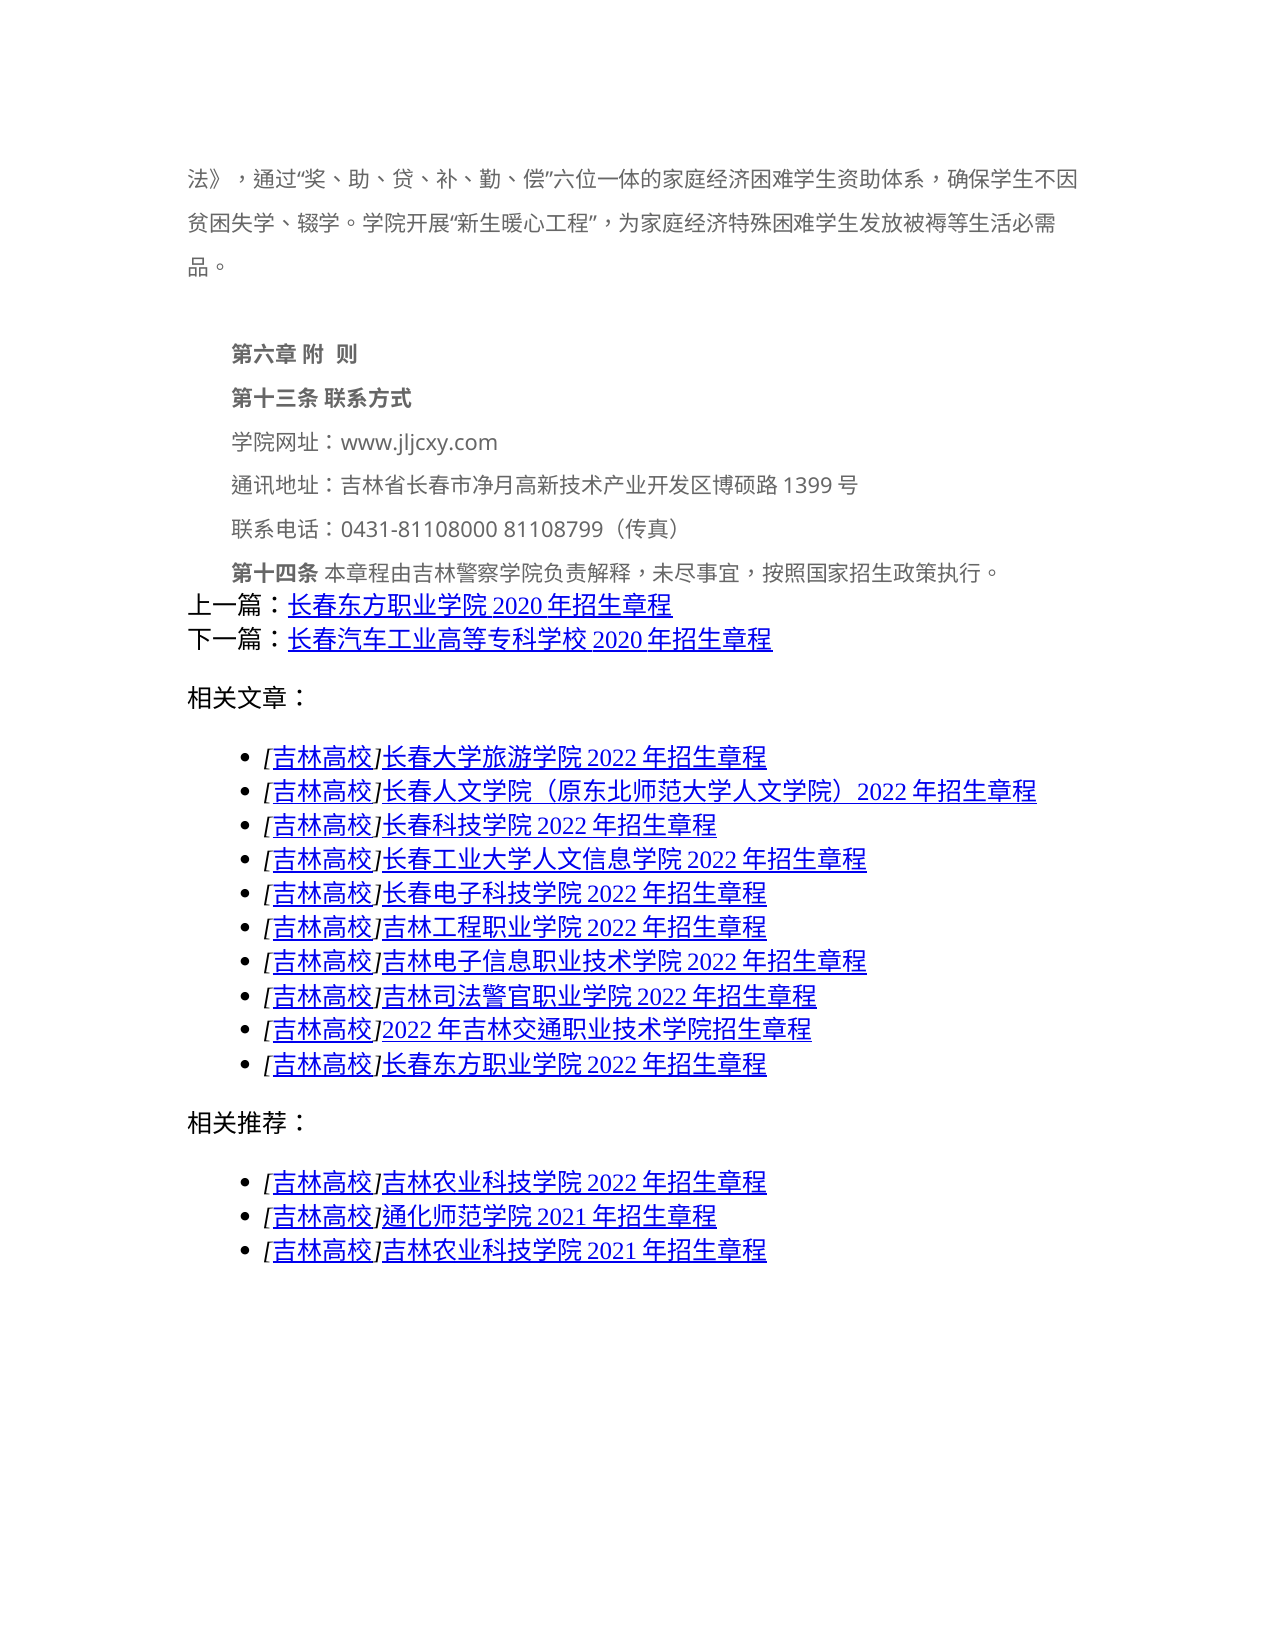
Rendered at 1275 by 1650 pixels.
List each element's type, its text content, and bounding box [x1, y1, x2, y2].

text 相关文章： [187, 681, 1087, 715]
text 上一篇：长春东方职业学院2020年招生章程 下一篇：长春汽车工业高等专科学校2020年招生章程 [187, 587, 1087, 656]
list [吉林高校]吉林农业科技学院2022年招生章程 [241, 1164, 1087, 1198]
list [吉林高校]吉林农业科技学院2021年招生章程 [241, 1232, 1087, 1267]
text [187, 150, 1087, 281]
text 第十三条 联系方式 [187, 369, 1087, 412]
list [吉林高校]长春大学旅游学院2022年招生章程 [241, 740, 1087, 774]
text 第六章 附 则 [187, 325, 1087, 369]
list [吉林高校]长春电子科技学院2022年招生章程 [241, 876, 1087, 910]
text 联系电话：0431-81108000 81108799（传真） [187, 500, 1087, 544]
text 相关推荐： [187, 1105, 1087, 1139]
list [吉林高校]2022年吉林交通职业技术学院招生章程 [241, 1012, 1087, 1046]
list [吉林高校]吉林电子信息职业技术学院2022年招生章程 [241, 944, 1087, 978]
list [吉林高校]长春人文学院（原东北师范大学人文学院）2022年招生章程 [241, 774, 1087, 808]
text 通讯地址：吉林省长春市净月高新技术产业开发区博硕路1399号 [187, 456, 1087, 500]
list [吉林高校]长春东方职业学院2022年招生章程 [241, 1046, 1087, 1080]
list [吉林高校]长春工业大学人文信息学院2022年招生章程 [241, 842, 1087, 876]
list [吉林高校]长春科技学院2022年招生章程 [241, 808, 1087, 842]
list [吉林高校]吉林工程职业学院2022年招生章程 [241, 910, 1087, 944]
text 学院网址：www.jljcxy.com [187, 412, 1087, 456]
text 第十四条 本章程由吉林警察学院负责解释，未尽事宜，按照国家招生政策执行。 [187, 544, 1087, 587]
list [吉林高校]吉林司法警官职业学院2022年招生章程 [241, 978, 1087, 1012]
list [吉林高校]通化师范学院2021年招生章程 [241, 1198, 1087, 1232]
